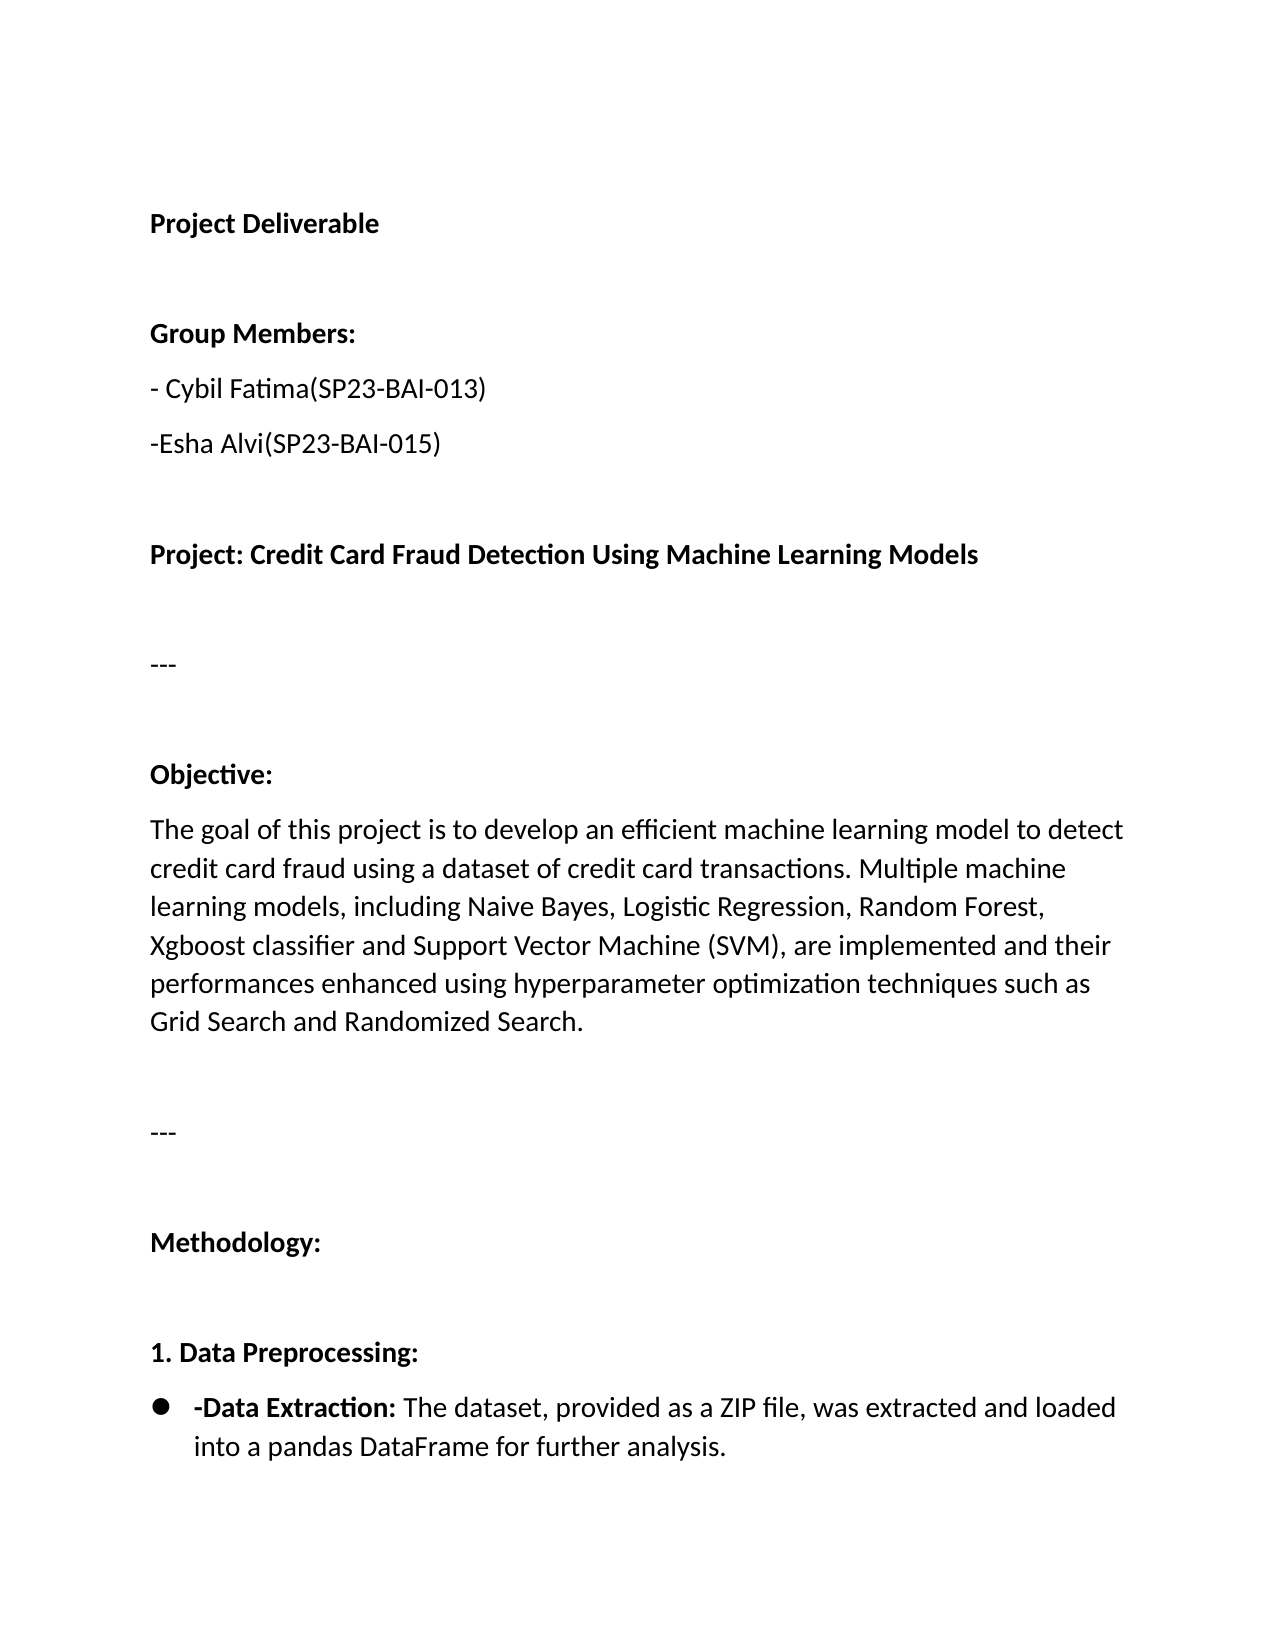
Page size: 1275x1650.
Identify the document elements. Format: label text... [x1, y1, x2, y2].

text Objective: [150, 756, 1125, 792]
text Group Members: [150, 315, 1125, 351]
list -Data Extraction: The dataset, provided as a ZIP file, was extracted and loaded into a pandas DataFrame for further analysis. [150, 1389, 1125, 1463]
text --- [150, 646, 1125, 682]
text 1. Data Preprocessing: [150, 1334, 1125, 1370]
text Project: Credit Card Fraud Detection Using Machine Learning Models [150, 536, 1125, 571]
text The goal of this project is to develop an efficient machine learning model to detect credit card fraud using a dataset of credit card transactions. Multiple machine learning models, including Naive Bayes, Logistic Regression, Random Forest, Xgboost classifier and Support Vector Machine (SVM), are implemented and their performances enhanced using hyperparameter optimization techniques such as Grid Search and Randomized Search. [150, 811, 1125, 1039]
text --- [150, 1114, 1125, 1149]
text -Esha Alvi(SP23-BAI-015) [150, 426, 1125, 461]
text Project Deliverable [150, 205, 1125, 241]
text - Cybil Fatima(SP23-BAI-013) [150, 370, 1125, 406]
text Methodology: [150, 1224, 1125, 1259]
